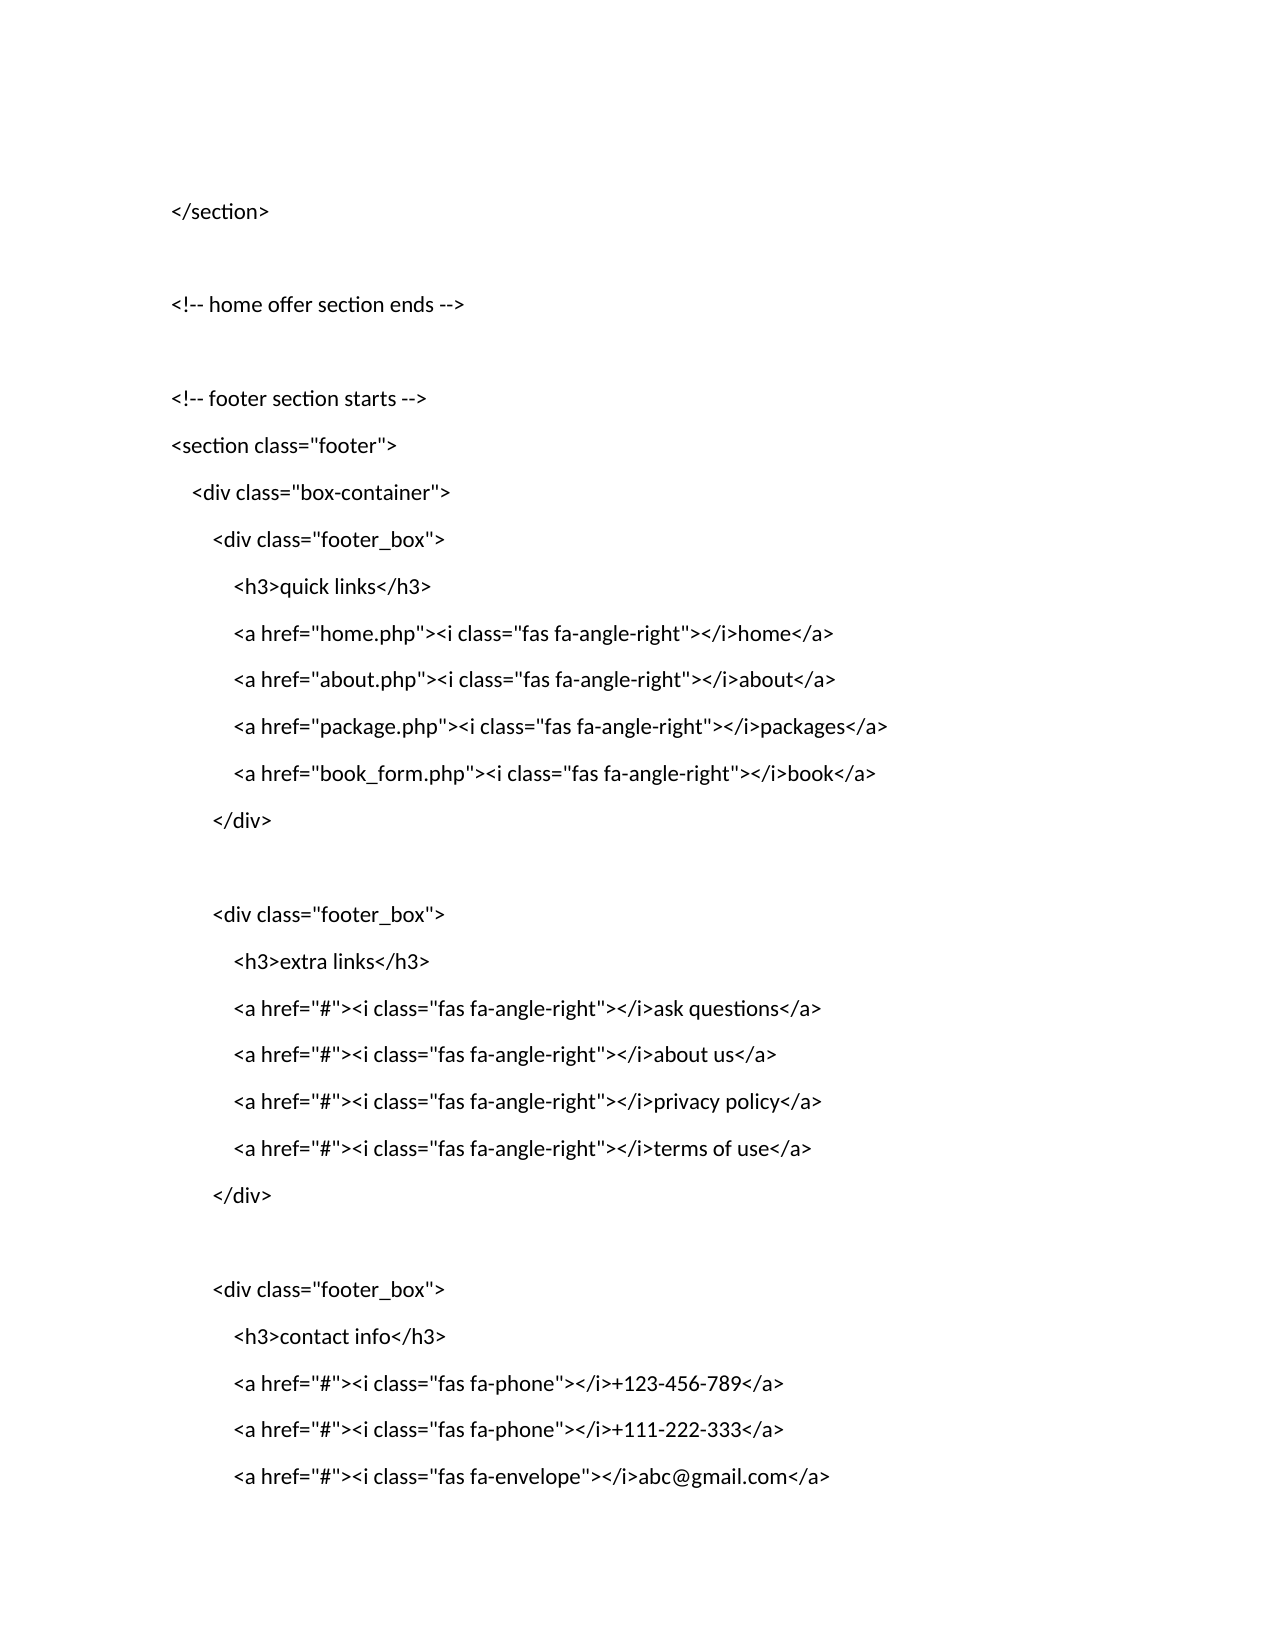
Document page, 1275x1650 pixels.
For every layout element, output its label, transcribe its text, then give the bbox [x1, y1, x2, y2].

text <h3>extra links</h3> [150, 947, 1125, 975]
text <!-- footer section starts --> [150, 384, 1125, 412]
text <a href="#"><i class="fas fa-angle-right"></i>privacy policy</a> [150, 1087, 1125, 1116]
text <h3>quick links</h3> [150, 572, 1125, 600]
text <!-- home offer section ends --> [150, 291, 1125, 319]
text <div class="footer_box"> [150, 525, 1125, 553]
text <a href="home.php"><i class="fas fa-angle-right"></i>home</a> [150, 619, 1125, 647]
text <a href="#"><i class="fas fa-phone"></i>+111-222-333</a> [150, 1416, 1125, 1444]
text <a href="#"><i class="fas fa-angle-right"></i>terms of use</a> [150, 1134, 1125, 1162]
text <a href="about.php"><i class="fas fa-angle-right"></i>about</a> [150, 666, 1125, 694]
text <a href="book_form.php"><i class="fas fa-angle-right"></i>book</a> [150, 759, 1125, 787]
text <a href="#"><i class="fas fa-angle-right"></i>ask questions</a> [150, 994, 1125, 1022]
text <a href="#"><i class="fas fa-envelope"></i>abc@gmail.com</a> [150, 1462, 1125, 1491]
text <a href="#"><i class="fas fa-phone"></i>+123-456-789</a> [150, 1369, 1125, 1397]
text <h3>contact info</h3> [150, 1322, 1125, 1350]
text <a href="#"><i class="fas fa-angle-right"></i>about us</a> [150, 1041, 1125, 1069]
text <div class="footer_box"> [150, 900, 1125, 928]
text <div class="footer_box"> [150, 1275, 1125, 1303]
text <a href="package.php"><i class="fas fa-angle-right"></i>packages</a> [150, 712, 1125, 741]
text </div> [150, 806, 1125, 834]
text </section> [150, 197, 1125, 225]
text <section class="footer"> [150, 431, 1125, 459]
text <div class="box-container"> [150, 478, 1125, 506]
text </div> [150, 1181, 1125, 1209]
